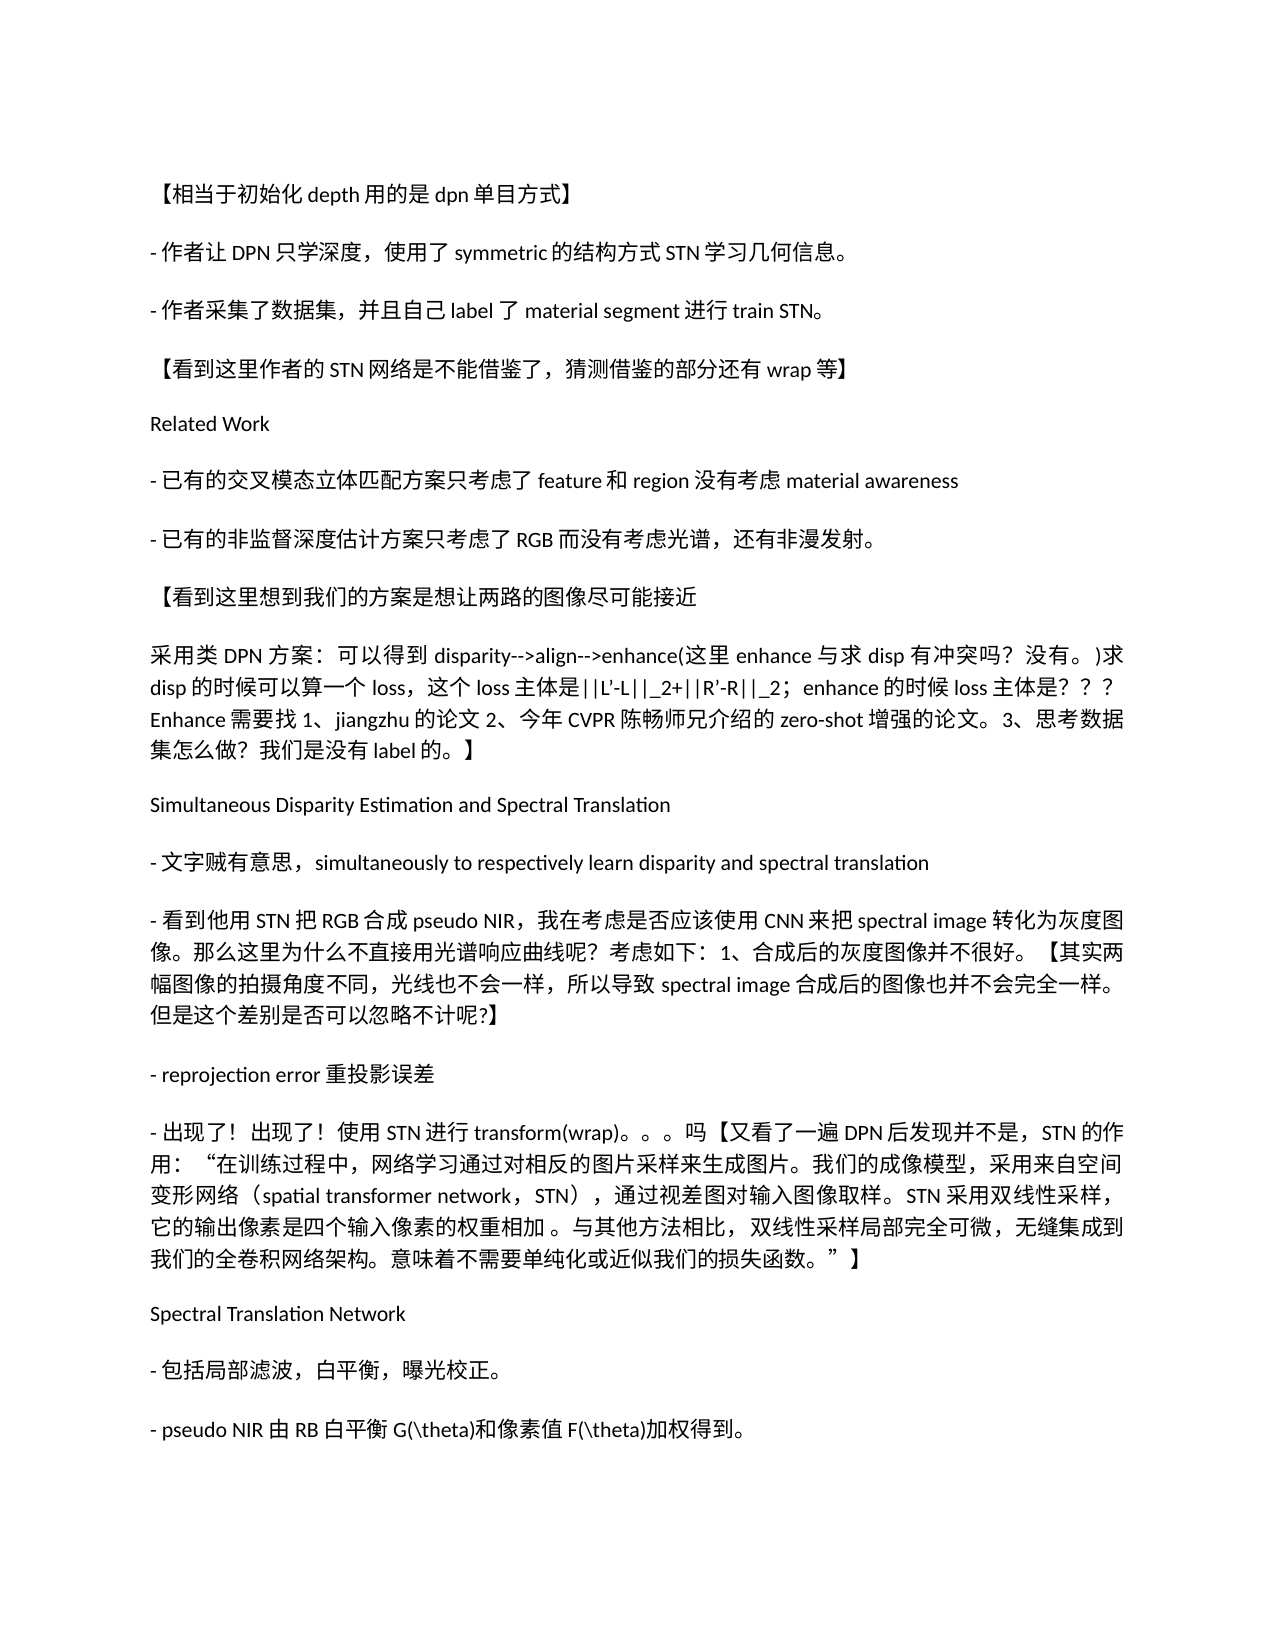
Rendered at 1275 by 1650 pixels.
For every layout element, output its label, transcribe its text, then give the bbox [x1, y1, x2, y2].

text 【看到这里想到我们的方案是想让两路的图像尽可能接近 [150, 580, 1125, 612]
text - 作者采集了数据集，并且自己label 了material segment进行train STN。 [150, 293, 1125, 325]
text 【相当于初始化depth用的是dpn单目方式】 [150, 177, 1125, 208]
text - 作者让DPN只学深度，使用了symmetric的结构方式STN学习几何信息。 [150, 235, 1125, 267]
text Simultaneous Disparity Estimation and Spectral Translation [150, 792, 1125, 818]
text - 看到他用STN把RGB合成pseudo NIR，我在考虑是否应该使用CNN来把spectral image转化为灰度图像。那么这里为什么不直接用光谱响应曲线呢？考虑如下：1、合成后的灰度图像并不很好。【其实两幅图像的拍摄角度不同，光线也不会一样，所以导致spectral image合成后的图像也并不会完全一样。但是这个差别是否可以忽略不计呢?】 [150, 903, 1125, 1030]
text - 包括局部滤波，白平衡，曝光校正。 [150, 1353, 1125, 1385]
text Spectral Translation Network [150, 1300, 1125, 1327]
text - 出现了！出现了！使用STN进行transform(wrap)。。。吗【又看了一遍DPN后发现并不是，STN的作用：“在训练过程中，网络学习通过对相反的图片采样来生成图片。我们的成像模型，采用来自空间变形网络（spatial transformer network，STN），通过视差图对输入图像取样。STN采用双线性采样，它的输出像素是四个输入像素的权重相加 。与其他方法相比，双线性采样局部完全可微，无缝集成到我们的全卷积网络架构。意味着不需要单纯化或近似我们的损失函数。”】 [150, 1115, 1125, 1273]
text - pseudo NIR 由RB白平衡G(\theta)和像素值F(\theta)加权得到。 [150, 1412, 1125, 1443]
text Related Work [150, 410, 1125, 437]
text - 已有的非监督深度估计方案只考虑了RGB而没有考虑光谱，还有非漫发射。 [150, 522, 1125, 553]
text - 文字贼有意思，simultaneously to respectively learn disparity and spectral translation [150, 845, 1125, 877]
text 采用类DPN方案：可以得到disparity-->align-->enhance(这里enhance与求disp有冲突吗？没有。)求disp的时候可以算一个loss，这个loss主体是||L’-L||_2+||R’-R||_2；enhance的时候loss主体是？？？Enhance需要找1、jiangzhu的论文2、今年CVPR陈畅师兄介绍的zero-shot增强的论文。3、思考数据集怎么做？我们是没有label的。】 [150, 638, 1125, 765]
text - reprojection error 重投影误差 [150, 1057, 1125, 1088]
text - 已有的交叉模态立体匹配方案只考虑了feature和region没有考虑material awareness [150, 463, 1125, 495]
text 【看到这里作者的STN网络是不能借鉴了，猜测借鉴的部分还有wrap等】 [150, 352, 1125, 383]
